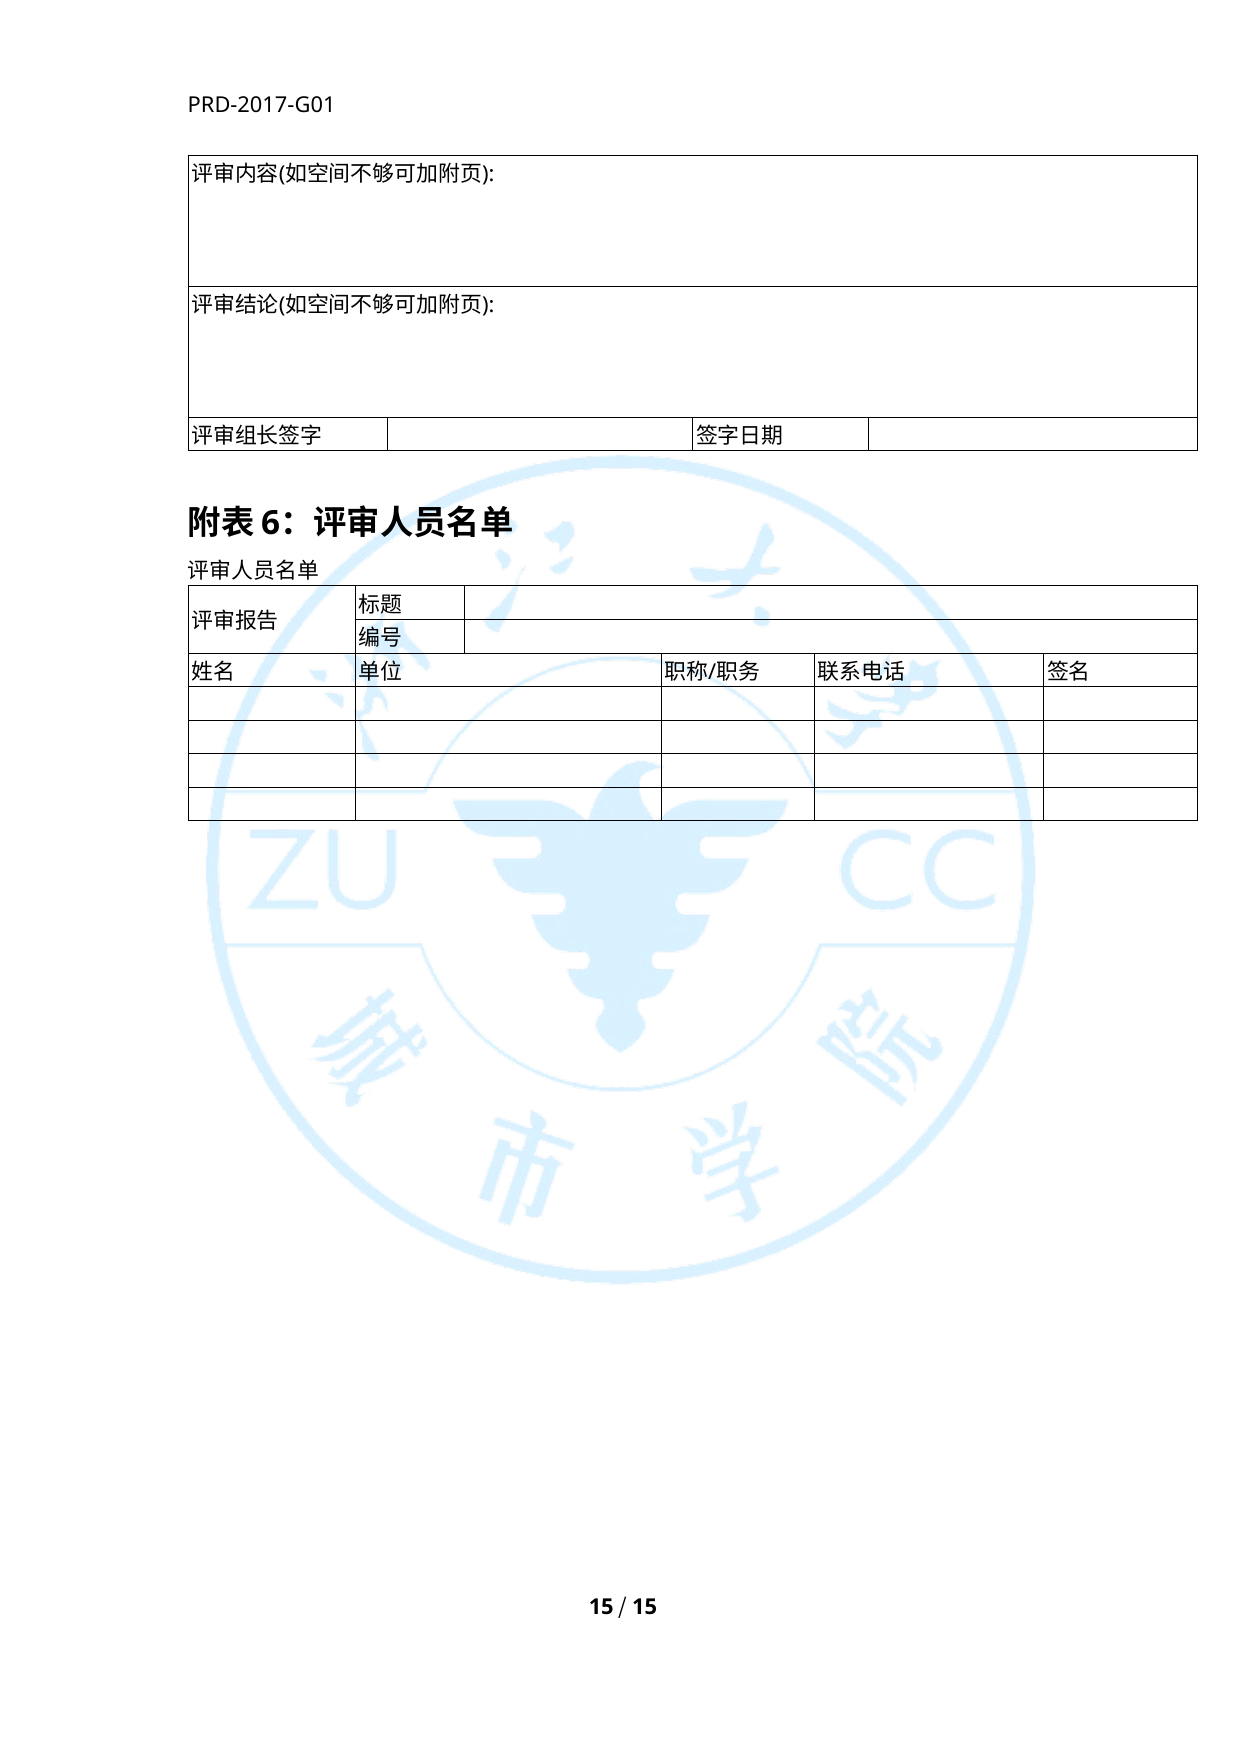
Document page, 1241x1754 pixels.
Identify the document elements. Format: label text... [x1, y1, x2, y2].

table_cell [815, 754, 1043, 787]
table_cell 职称/职务 [662, 654, 814, 686]
table_cell 单位 [356, 654, 661, 686]
table_cell 评审组长签字 [189, 418, 387, 450]
table_header 标题 [356, 586, 464, 619]
table_cell [662, 788, 814, 820]
table_cell [1044, 788, 1197, 820]
table_cell [662, 687, 814, 719]
table_cell [815, 788, 1043, 820]
table_cell 评审内容(如空间不够可加附页): [189, 156, 1197, 286]
table_cell [815, 721, 1043, 753]
table_cell 签字日期 [693, 418, 868, 450]
table_cell [189, 754, 355, 787]
table_cell [869, 418, 1197, 450]
table_cell [815, 687, 1043, 719]
table_cell [662, 721, 814, 753]
text 评审人员名单 [187, 553, 1053, 585]
table_cell [388, 418, 692, 450]
table_cell [356, 788, 661, 820]
table_cell [465, 620, 1197, 652]
table_cell 签名 [1044, 654, 1197, 686]
table_cell [356, 754, 661, 787]
table_cell [662, 754, 814, 787]
table_cell [1044, 721, 1197, 753]
table_header 评审报告 [189, 586, 355, 652]
table_cell [356, 687, 661, 719]
table_header [465, 586, 1197, 619]
table_cell 姓名 [189, 654, 355, 686]
table_cell 联系电话 [815, 654, 1043, 686]
table_cell 评审结论(如空间不够可加附页): [189, 287, 1197, 417]
table_cell [1044, 687, 1197, 719]
table_cell [189, 788, 355, 820]
table_cell [189, 721, 355, 753]
table_cell [189, 687, 355, 719]
table_cell 编号 [356, 620, 464, 652]
table_cell [1044, 754, 1197, 787]
subtitle 附表6：评审人员名单 [187, 488, 1053, 553]
table_cell [356, 721, 661, 753]
